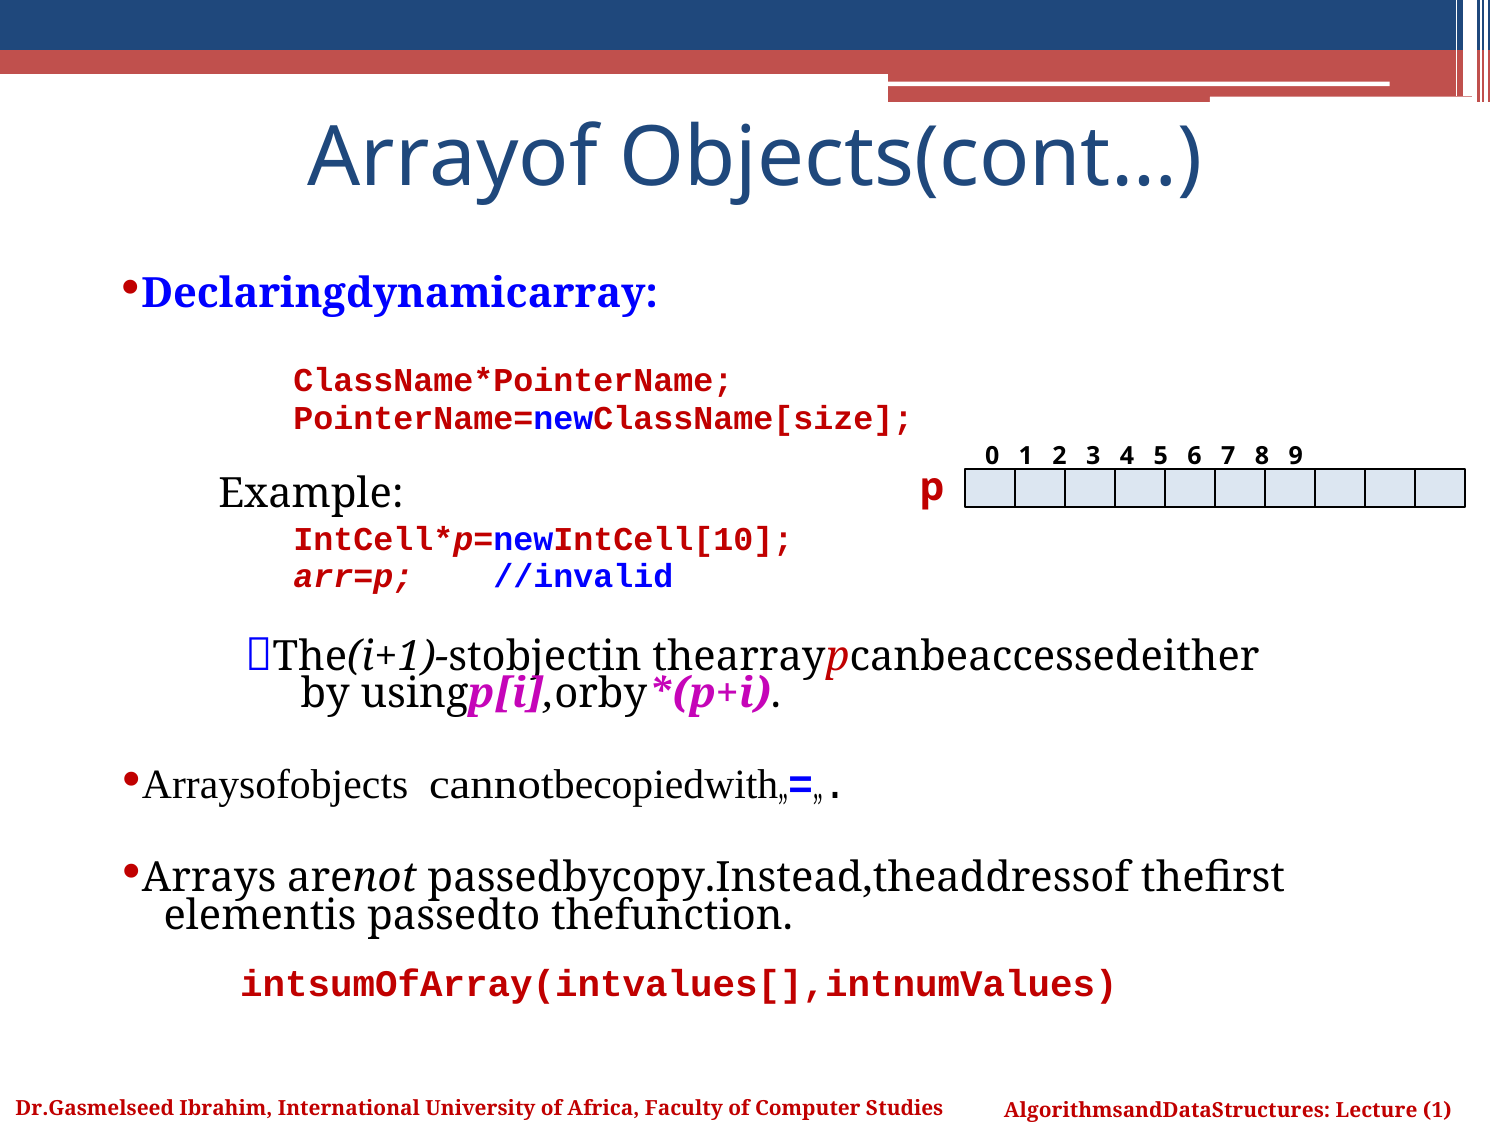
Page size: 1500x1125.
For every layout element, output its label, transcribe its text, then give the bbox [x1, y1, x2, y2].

text Arrayof Objects(cont…) [307, 106, 1500, 199]
text 0 1 2 3 4 5 6 7 8 9 [985, 440, 1500, 469]
text arr=p; //invalid [293, 560, 874, 596]
text elementis passedto thefunction. [163, 899, 1500, 939]
text ClassName*PointerName; [293, 364, 1500, 402]
text Example: [218, 463, 874, 519]
text •Arrays arenot passedbycopy.Instead,theaddressof thefirst [121, 837, 1500, 899]
text PointerName=newClassName[size]; [293, 402, 1500, 437]
text intsumOfArray(intvalues[],intnumValues) [240, 965, 1500, 1007]
text •Declaringdynamicarray: [121, 254, 1500, 318]
text p [919, 469, 1500, 508]
text •Arraysofobjects cannotbecopiedwith„=„. [121, 744, 1500, 811]
text IntCell*p=newIntCell[10]; [293, 522, 882, 560]
text by usingp[i],orby*(p+i). [280, 677, 801, 717]
text The(i+1)-stobjectin thearraypcanbeaccessedeither [245, 629, 1500, 677]
